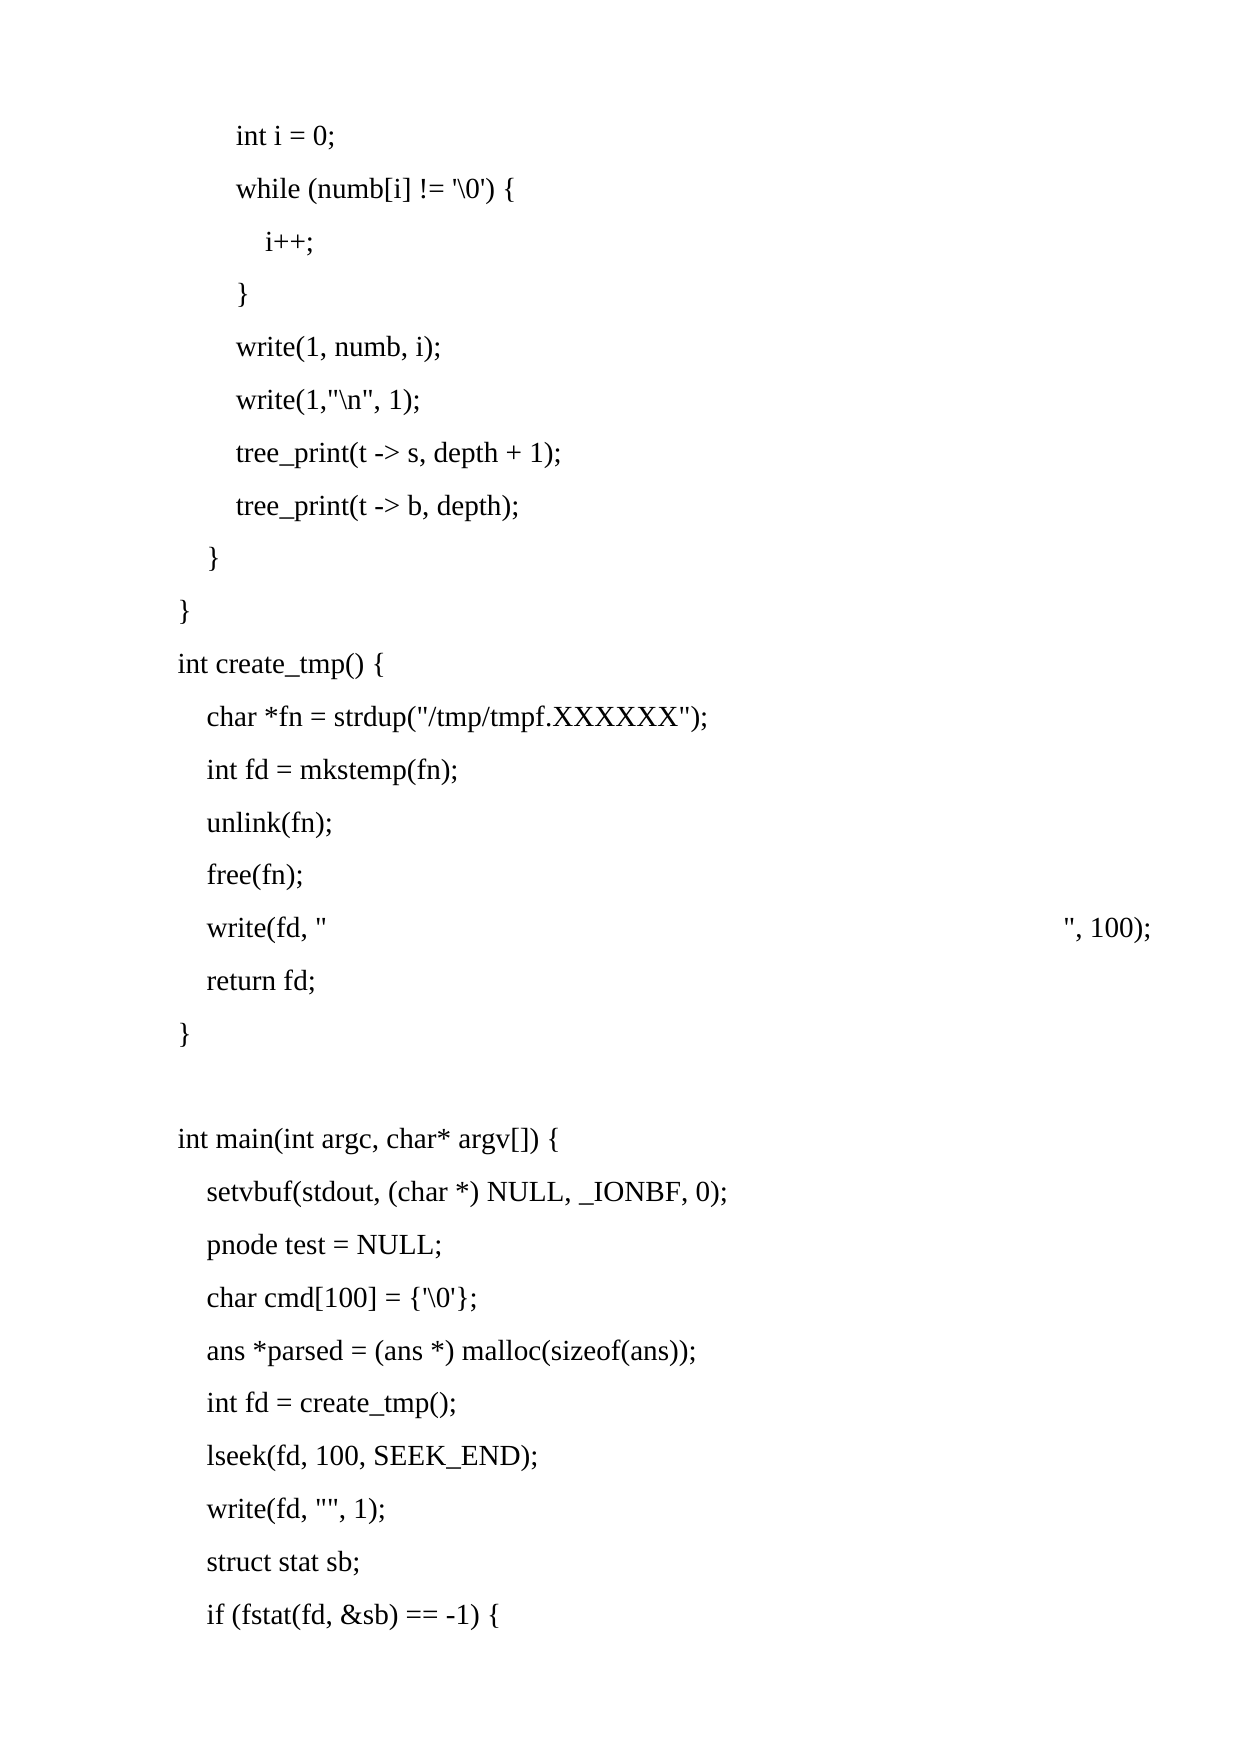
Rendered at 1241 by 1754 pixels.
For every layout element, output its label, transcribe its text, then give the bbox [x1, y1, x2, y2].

text int i = 0; [177, 118, 1152, 152]
text int create_tmp() { [177, 646, 1152, 680]
text char *fn = strdup("/tmp/tmpf.XXXXXX"); [177, 699, 1152, 733]
text unlink(fn); [177, 805, 1152, 838]
text write(1,"\n", 1); [177, 382, 1152, 416]
text ans *parsed = (ans *) malloc(sizeof(ans)); [177, 1333, 1152, 1366]
text write(fd, "", 1); [177, 1491, 1152, 1525]
text } [177, 1016, 1152, 1049]
text if (fstat(fd, &sb) == -1) { [177, 1597, 1152, 1630]
text } [177, 541, 1152, 574]
text tree_print(t -> s, depth + 1); [177, 435, 1152, 468]
text lseek(fd, 100, SEEK_END); [177, 1438, 1152, 1472]
text struct stat sb; [177, 1544, 1152, 1578]
text int main(int argc, char* argv[]) { [177, 1122, 1152, 1155]
text write(1, numb, i); [177, 329, 1152, 363]
text char cmd[100] = {'\0'}; [177, 1280, 1152, 1313]
text pnode test = NULL; [177, 1227, 1152, 1261]
text } [177, 593, 1152, 627]
text free(fn); [177, 857, 1152, 891]
text tree_print(t -> b, depth); [177, 488, 1152, 521]
text write(fd, " ", 100); [177, 910, 1152, 944]
text while (numb[i] != '\0') { [177, 171, 1152, 204]
text } [177, 277, 1152, 310]
text i++; [177, 224, 1152, 257]
text int fd = mkstemp(fn); [177, 752, 1152, 785]
text int fd = create_tmp(); [177, 1386, 1152, 1419]
text return fd; [177, 963, 1152, 997]
text setvbuf(stdout, (char *) NULL, _IONBF, 0); [177, 1174, 1152, 1208]
